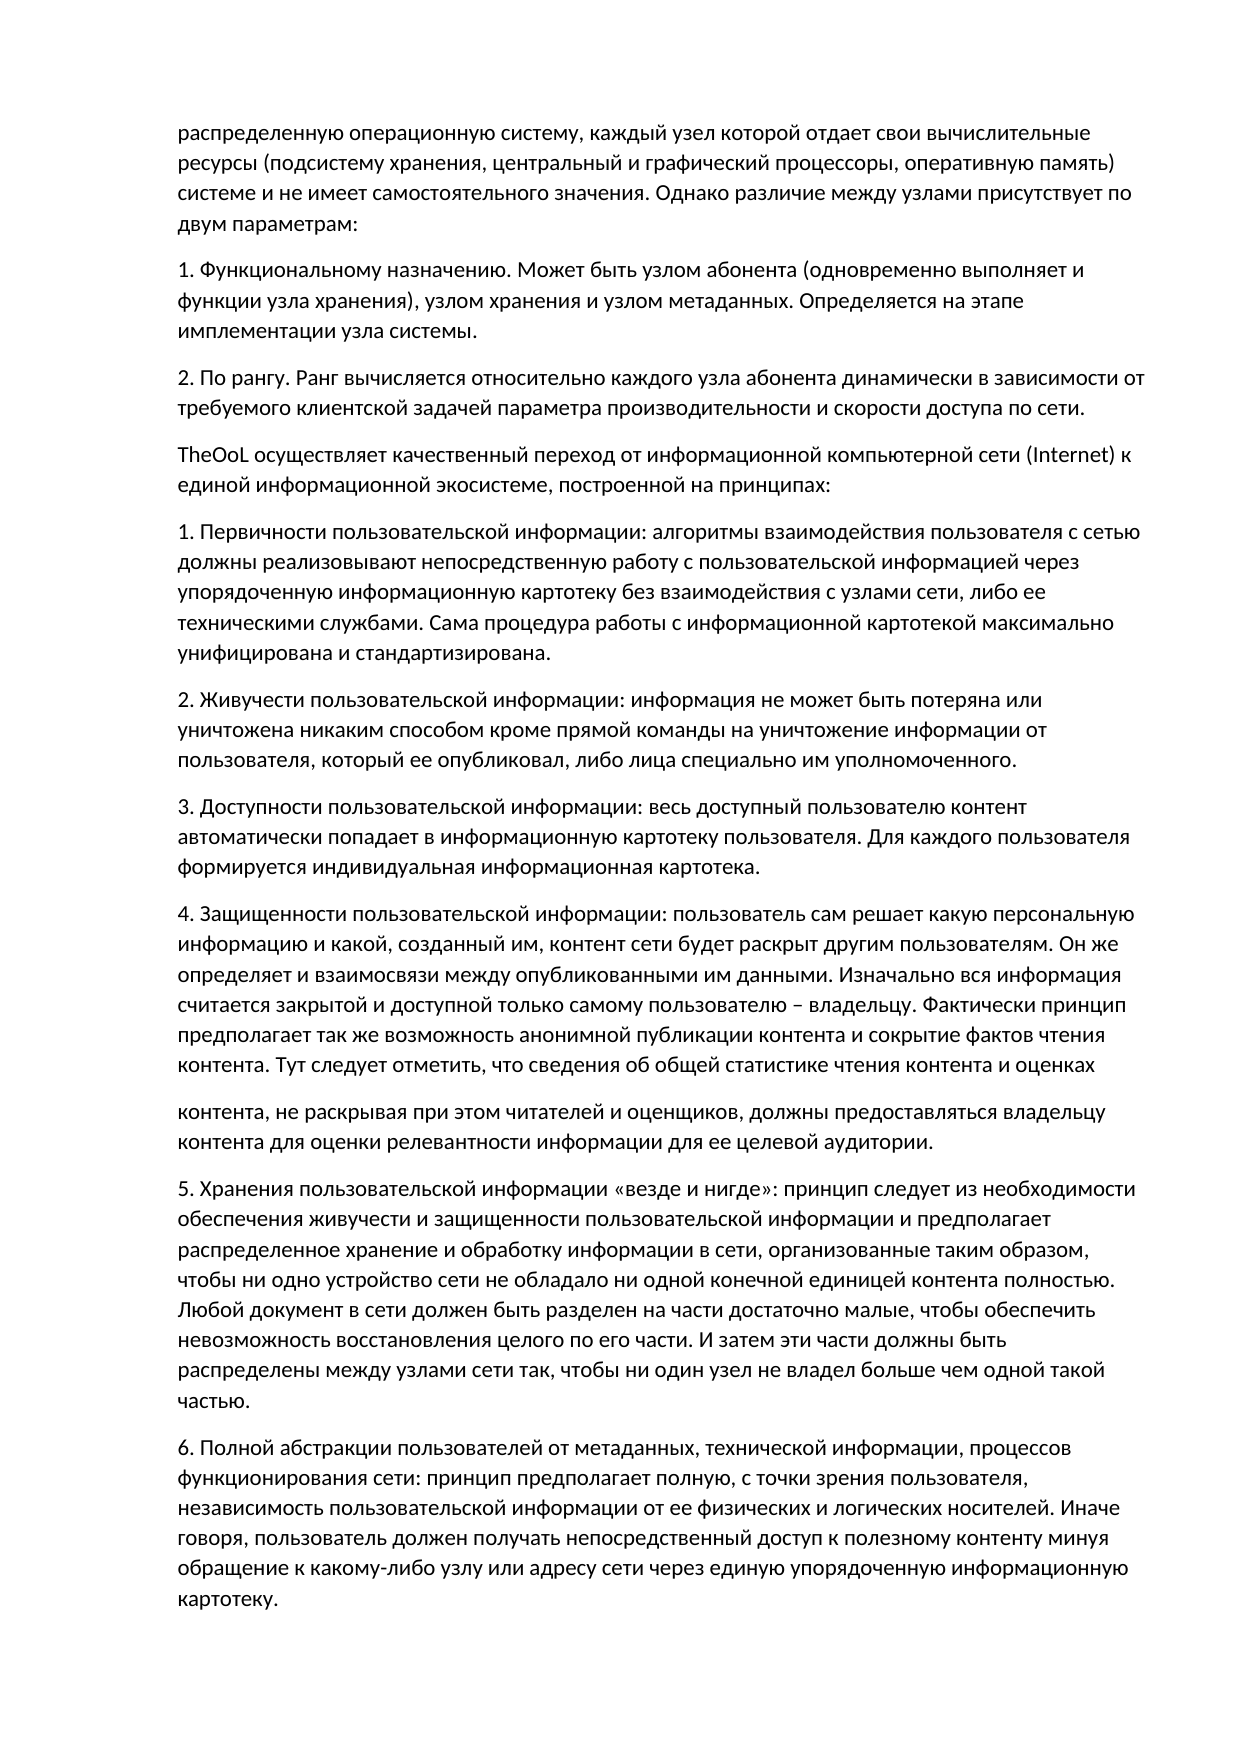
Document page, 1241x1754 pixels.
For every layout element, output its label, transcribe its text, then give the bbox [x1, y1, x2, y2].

text 2. По рангу. Ранг вычисляется относительно каждого узла абонента динамически в зависимости от требуемого клиентской задачей параметра производительности и скорости доступа по сети. [177, 363, 1152, 421]
text 2. Живучести пользовательской информации: информация не может быть потеряна или уничтожена никаким способом кроме прямой команды на уничтожение информации от пользователя, который ее опубликовал, либо лица специально им уполномоченного. [177, 685, 1152, 773]
text 5. Хранения пользовательской информации «везде и нигде»: принцип следует из необходимости обеспечения живучести и защищенности пользовательской информации и предполагает распределенное хранение и обработку информации в сети, организованные таким образом, чтобы ни одно устройство сети не обладало ни одной конечной единицей контента полностью. Любой документ в сети должен быть разделен на части достаточно малые, чтобы обеспечить невозможность восстановления целого по его части. И затем эти части должны быть распределены между узлами сети так, чтобы ни один узел не владел больше чем одной такой частью. [177, 1174, 1152, 1414]
text 1. Первичности пользовательской информации: алгоритмы взаимодействия пользователя с сетью должны реализовывают непосредственную работу с пользовательской информацией через упорядоченную информационную картотеку без взаимодействия с узлами сети, либо ее техническими службами. Сама процедура работы с информационной картотекой максимально унифицирована и стандартизирована. [177, 517, 1152, 666]
text 4. Защищенности пользовательской информации: пользователь сам решает какую персональную информацию и какой, созданный им, контент сети будет раскрыт другим пользователям. Он же определяет и взаимосвязи между опубликованными им данными. Изначально вся информация считается закрытой и доступной только самому пользователю – владельцу. Фактически принцип предполагает так же возможность анонимной публикации контента и сокрытие фактов чтения контента. Тут следует отметить, что сведения об общей статистике чтения контента и оценках [177, 899, 1152, 1078]
text контента, не раскрывая при этом читателей и оценщиков, должны предоставляться владельцу контента для оценки релевантности информации для ее целевой аудитории. [177, 1097, 1152, 1156]
text 3. Доступности пользовательской информации: весь доступный пользователю контент автоматически попадает в информационную картотеку пользователя. Для каждого пользователя формируется индивидуальная информационная картотека. [177, 792, 1152, 881]
text 6. Полной абстракции пользователей от метаданных, технической информации, процессов функционирования сети: принцип предполагает полную, с точки зрения пользователя, независимость пользовательской информации от ее физических и логических носителей. Иначе говоря, пользователь должен получать непосредственный доступ к полезному контенту минуя обращение к какому-либо узлу или адресу сети через единую упорядоченную информационную картотеку. [177, 1433, 1152, 1612]
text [177, 118, 1152, 237]
text 1. Функциональному назначению. Может быть узлом абонента (одновременно выполняет и функции узла хранения), узлом хранения и узлом метаданных. Определяется на этапе имплементации узла системы. [177, 256, 1152, 344]
text TheOoL осуществляет качественный переход от информационной компьютерной сети (Internet) к единой информационной экосистеме, построенной на принципах: [177, 440, 1152, 498]
